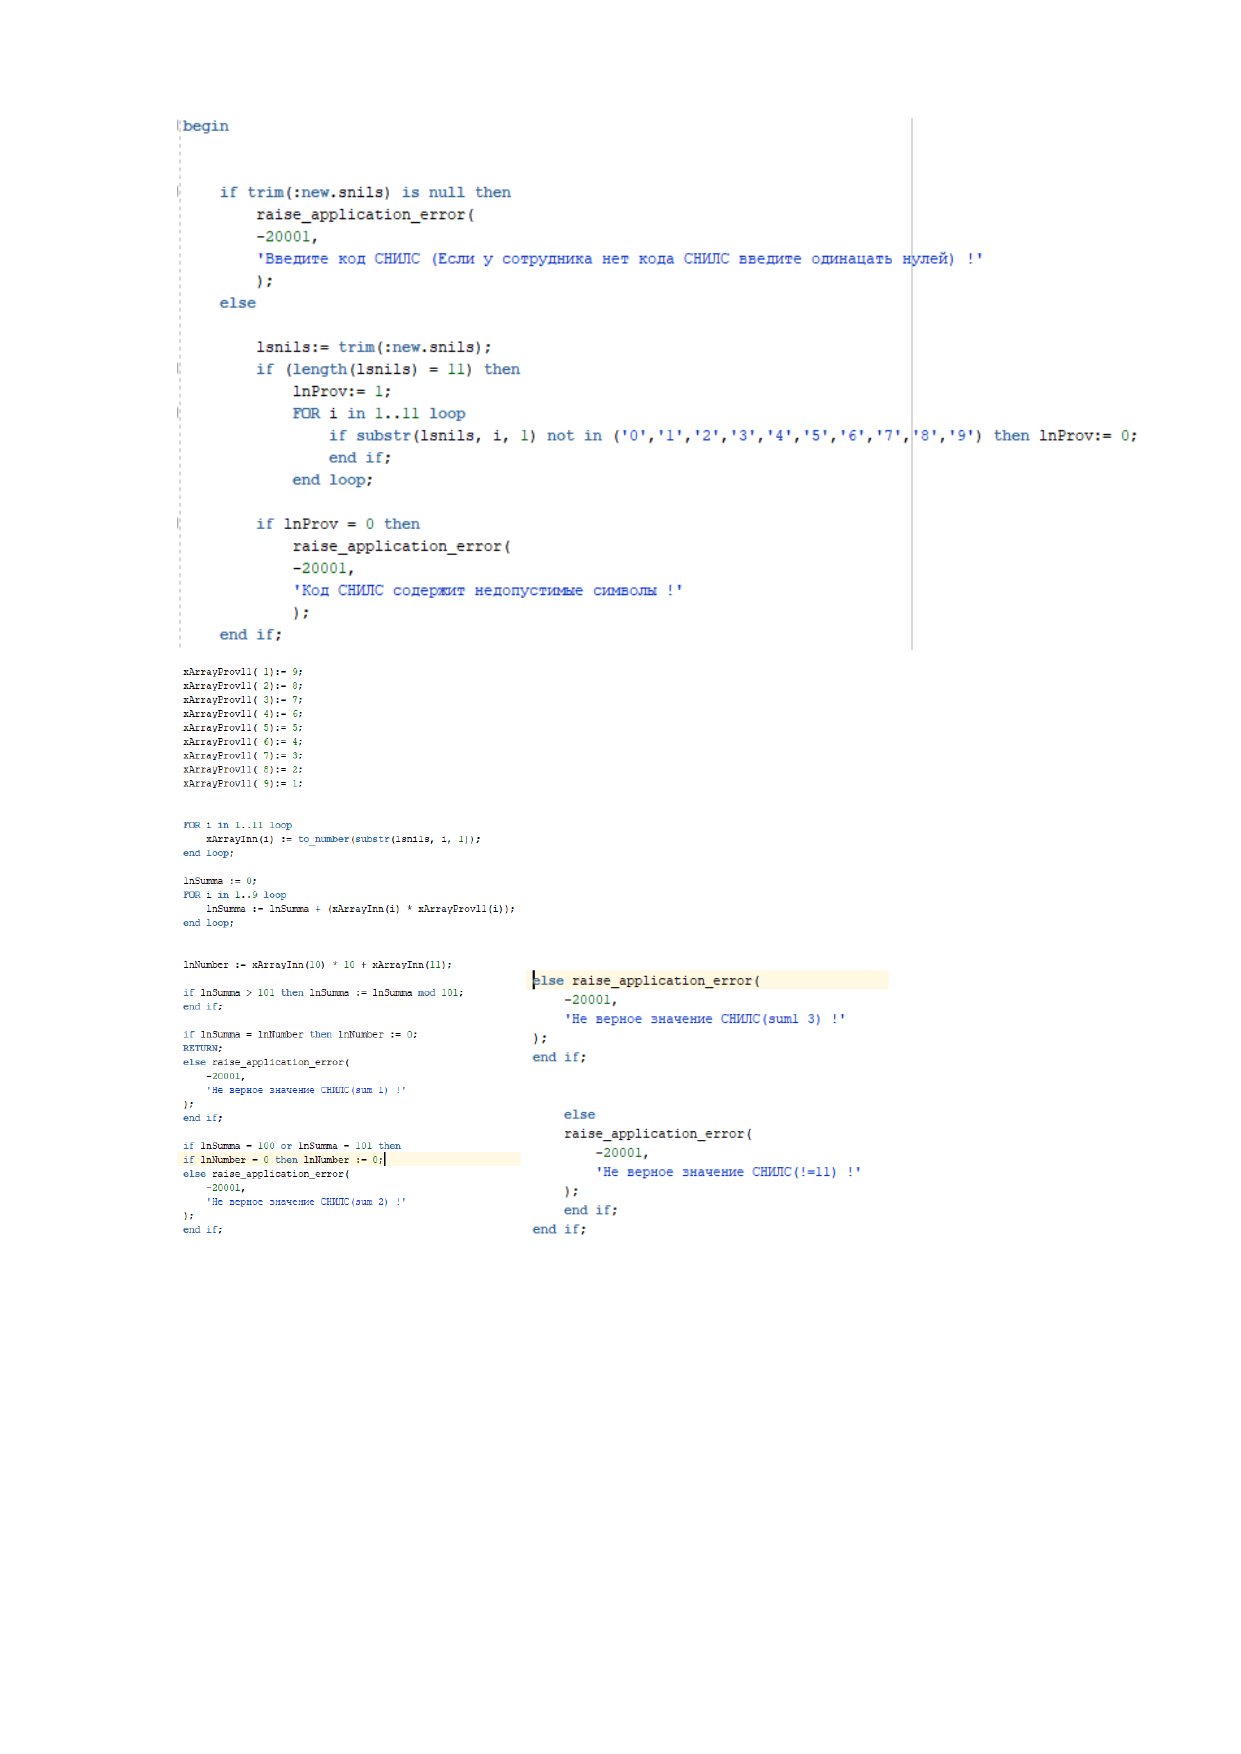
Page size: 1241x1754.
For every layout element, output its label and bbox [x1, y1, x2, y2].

picture [526, 968, 889, 1238]
picture [177, 118, 1152, 650]
picture [177, 663, 521, 1238]
